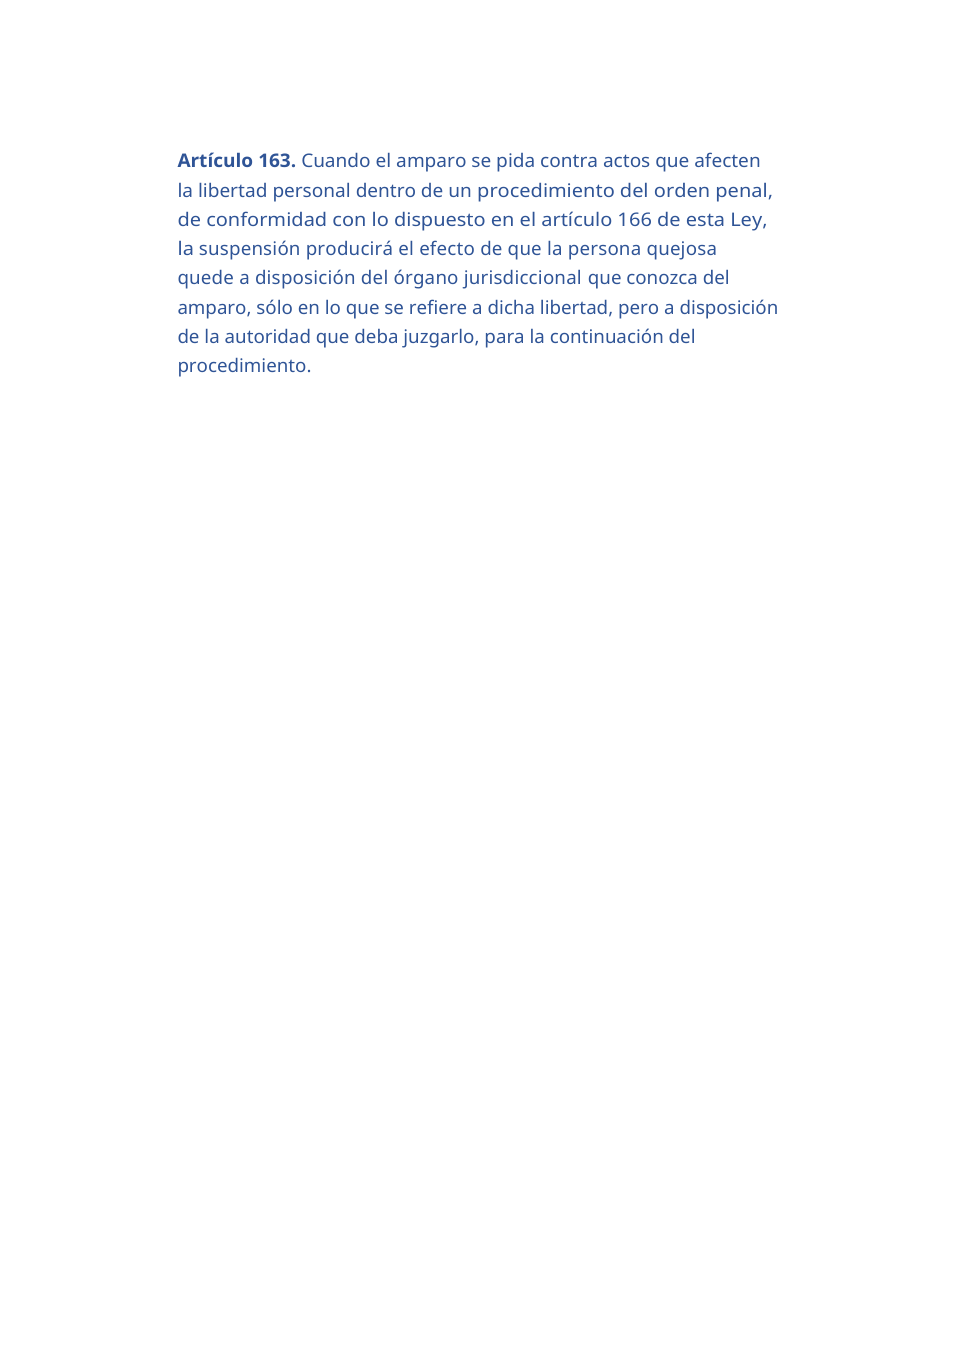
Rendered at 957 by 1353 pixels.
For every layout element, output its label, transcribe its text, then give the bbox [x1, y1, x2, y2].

text Artículo 163. Cuando el amparo se pida contra actos que afecten la libertad personal dentro de un procedimiento del orden penal, de conformidad con lo dispuesto en el artículo 166 de esta Ley, la suspensión producirá el efecto de que la persona quejosa quede a disposición del órgano jurisdiccional que conozca del amparo, sólo en lo que se refiere a dicha libertad, pero a disposición de la autoridad que deba juzgarlo, para la continuación del procedimiento. [177, 148, 779, 378]
